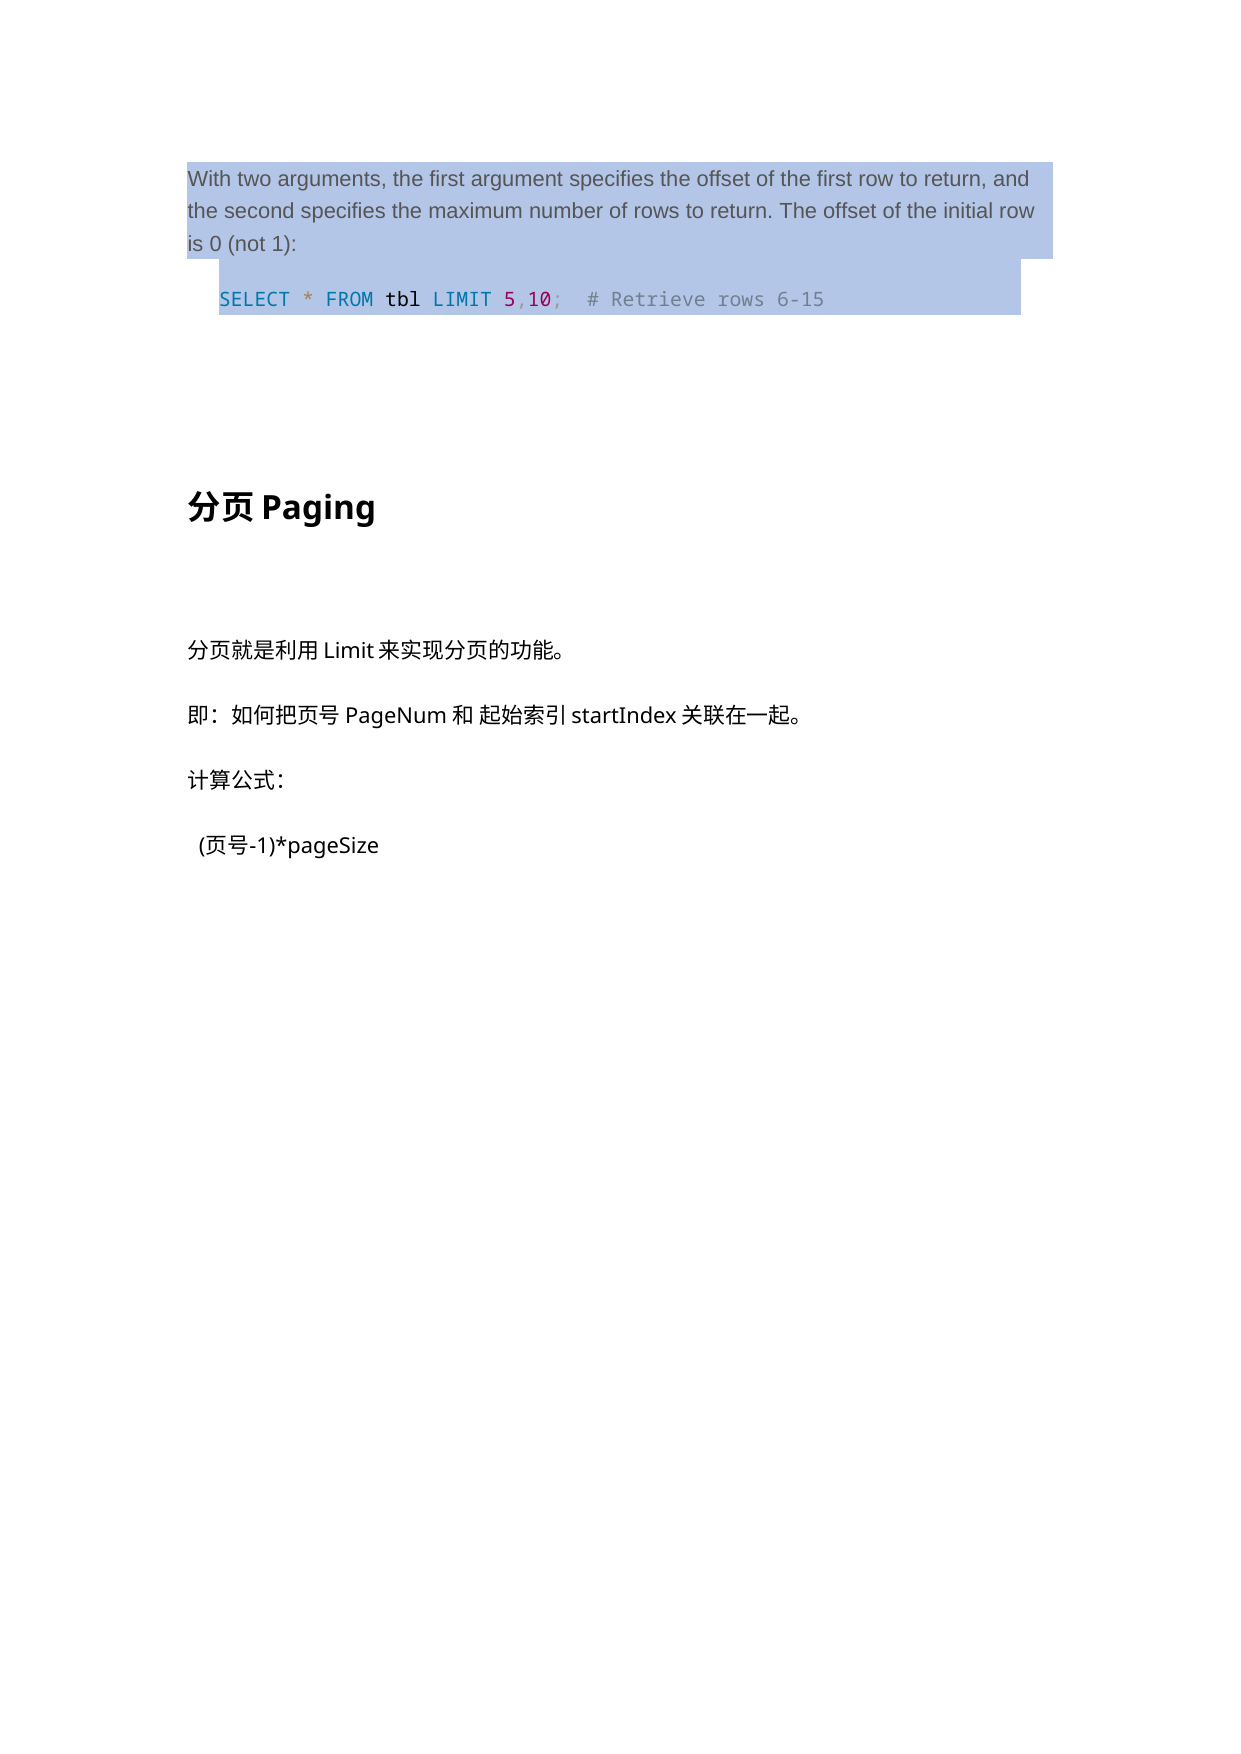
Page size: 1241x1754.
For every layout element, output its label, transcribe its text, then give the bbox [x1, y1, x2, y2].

text (页号-1)*pageSize [187, 827, 1053, 860]
text 计算公式： [187, 762, 1053, 795]
text SELECT * FROM tbl LIMIT 5,10; # Retrieve rows 6-15 [219, 283, 1021, 315]
text 分页就是利用Limit来实现分页的功能。 [187, 632, 1053, 665]
text With two arguments, the first argument specifies the offset of the first row to return, and the second specifies the maximum number of rows to return. The offset of the initial row is 0 (not 1): [187, 162, 1053, 259]
text 即：如何把页号PageNum 和 起始索引startIndex关联在一起。 [187, 697, 1053, 730]
subtitle 分页Paging [187, 472, 1053, 537]
